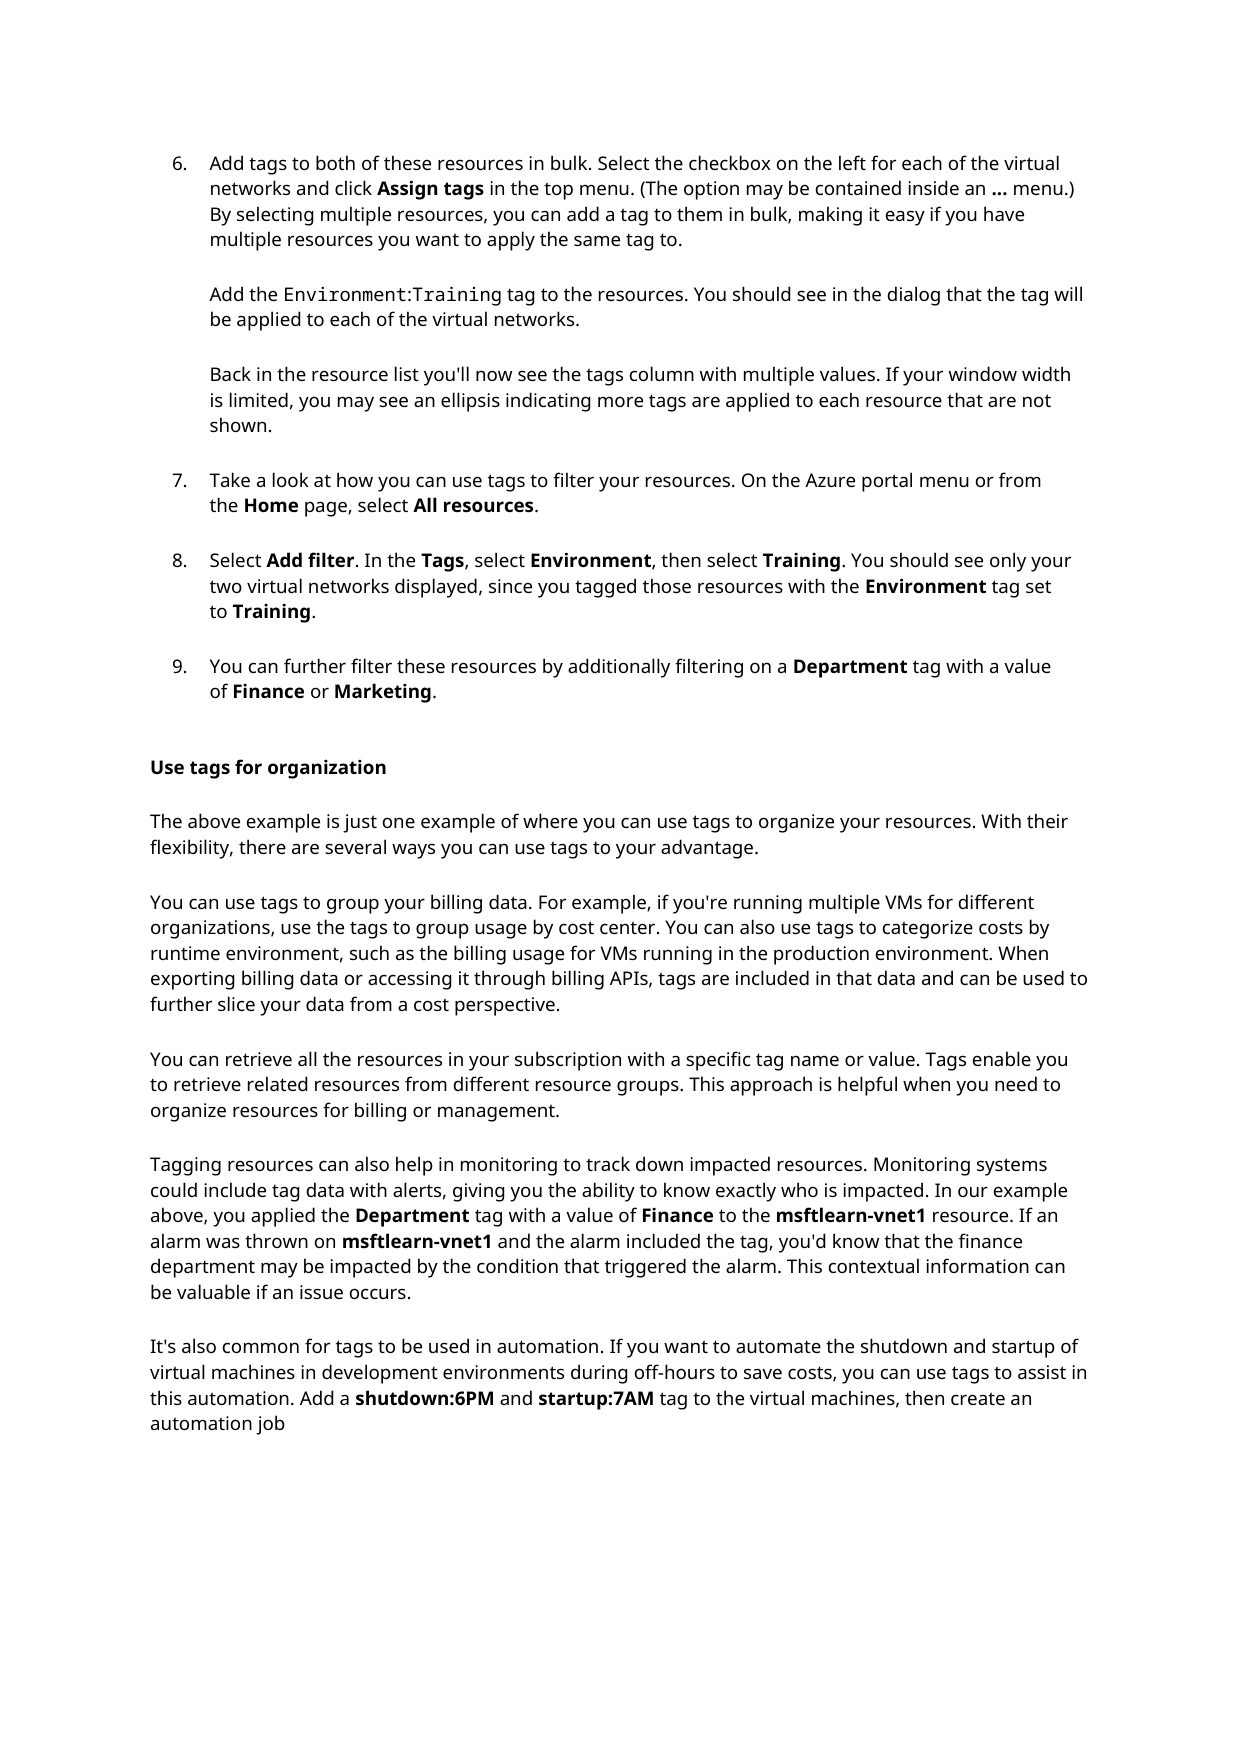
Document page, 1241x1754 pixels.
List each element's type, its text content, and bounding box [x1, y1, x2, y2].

text You can use tags to group your billing data. For example, if you're running multiple VMs for different organizations, use the tags to group usage by cost center. You can also use tags to categorize costs by runtime environment, such as the billing usage for VMs running in the production environment. When exporting billing data or accessing it through billing APIs, tags are included in that data and can be used to further slice your data from a cost perspective. [150, 889, 1090, 1017]
text Tagging resources can also help in monitoring to track down impacted resources. Monitoring systems could include tag data with alerts, giving you the ability to know exactly who is impacted. In our example above, you applied the Department tag with a value of Finance to the msftlearn-vnet1 resource. If an alarm was thrown on msftlearn-vnet1 and the alarm included the tag, you'd know that the finance department may be impacted by the condition that triggered the alarm. This contextual information can be valuable if an issue occurs. [150, 1152, 1090, 1305]
text Add the Environment:Training tag to the resources. You should see in the dialog that the tag will be applied to each of the virtual networks. [209, 281, 1090, 332]
text Back in the resource list you'll now see the tags column with multiple values. If your window width is limited, you may see an ellipsis indicating more tags are applied to each resource that are not shown. [209, 361, 1090, 438]
subtitle Use tags for organization [150, 754, 1090, 780]
text The above example is just one example of where you can use tags to organize your resources. With their flexibility, there are several ways you can use tags to your advantage. [150, 809, 1090, 860]
list Add tags to both of these resources in bulk. Select the checkbox on the left for each of the virtual networks and click Assign tags in the top menu. (The option may be contained inside an ... menu.) By selecting multiple resources, you can add a tag to them in bulk, making it easy if you have multiple resources you want to apply the same tag to. [172, 150, 1090, 252]
list Take a look at how you can use tags to filter your resources. On the Azure portal menu or from the Home page, select All resources. [172, 467, 1090, 518]
list Select Add filter. In the Tags, select Environment, then select Training. You should see only your two virtual networks displayed, since you tagged those resources with the Environment tag set to Training. [172, 547, 1090, 624]
text You can retrieve all the resources in your subscription with a specific tag name or value. Tags enable you to retrieve related resources from different resource groups. This approach is helpful when you need to organize resources for billing or management. [150, 1046, 1090, 1122]
text It's also common for tags to be used in automation. If you want to automate the shutdown and startup of virtual machines in development environments during off-hours to save costs, you can use tags to assist in this automation. Add a shutdown:6PM and startup:7AM tag to the virtual machines, then create an automation job [150, 1334, 1090, 1436]
list You can further filter these resources by additionally filtering on a Department tag with a value of Finance or Marketing. [172, 653, 1090, 704]
